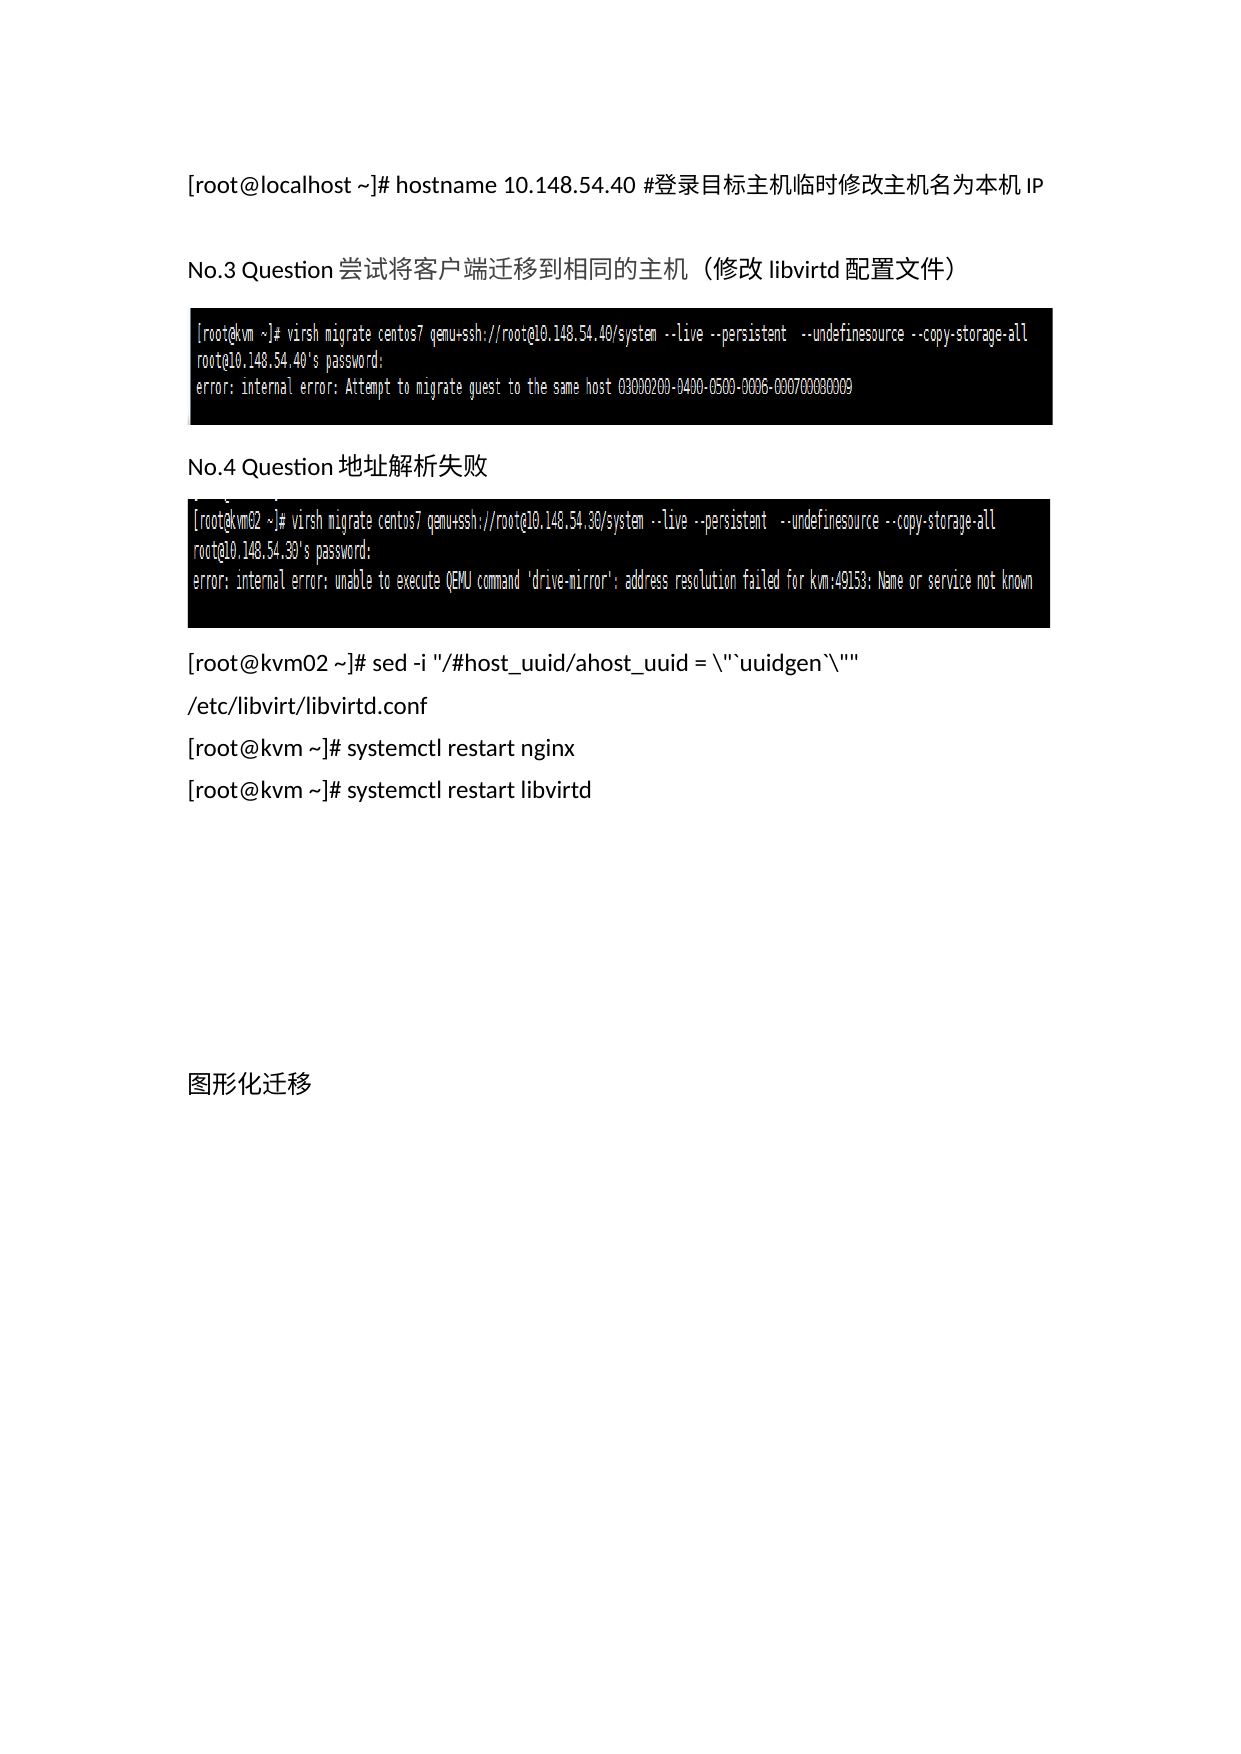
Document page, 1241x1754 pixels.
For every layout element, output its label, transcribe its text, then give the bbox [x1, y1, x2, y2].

text [root@kvm02 ~]# sed -i "/#host_uuid/ahost_uuid = \"`uuidgen`\"" /etc/libvirt/libvirtd.conf [187, 643, 1053, 724]
text [root@kvm ~]# systemctl restart libvirtd [187, 770, 1053, 808]
text 图形化迁移 [187, 1064, 1053, 1102]
picture [187, 308, 1053, 425]
picture [187, 499, 1050, 628]
text No.3 Question尝试将客户端迁移到相同的主机（修改libvirtd配置文件） [187, 248, 1053, 286]
text [root@localhost ~]# hostname 10.148.54.40 #登录目标主机临时修改主机名为本机IP [187, 164, 1053, 202]
text [root@kvm ~]# systemctl restart nginx [187, 728, 1053, 766]
text No.4 Question地址解析失败 [187, 446, 1053, 483]
